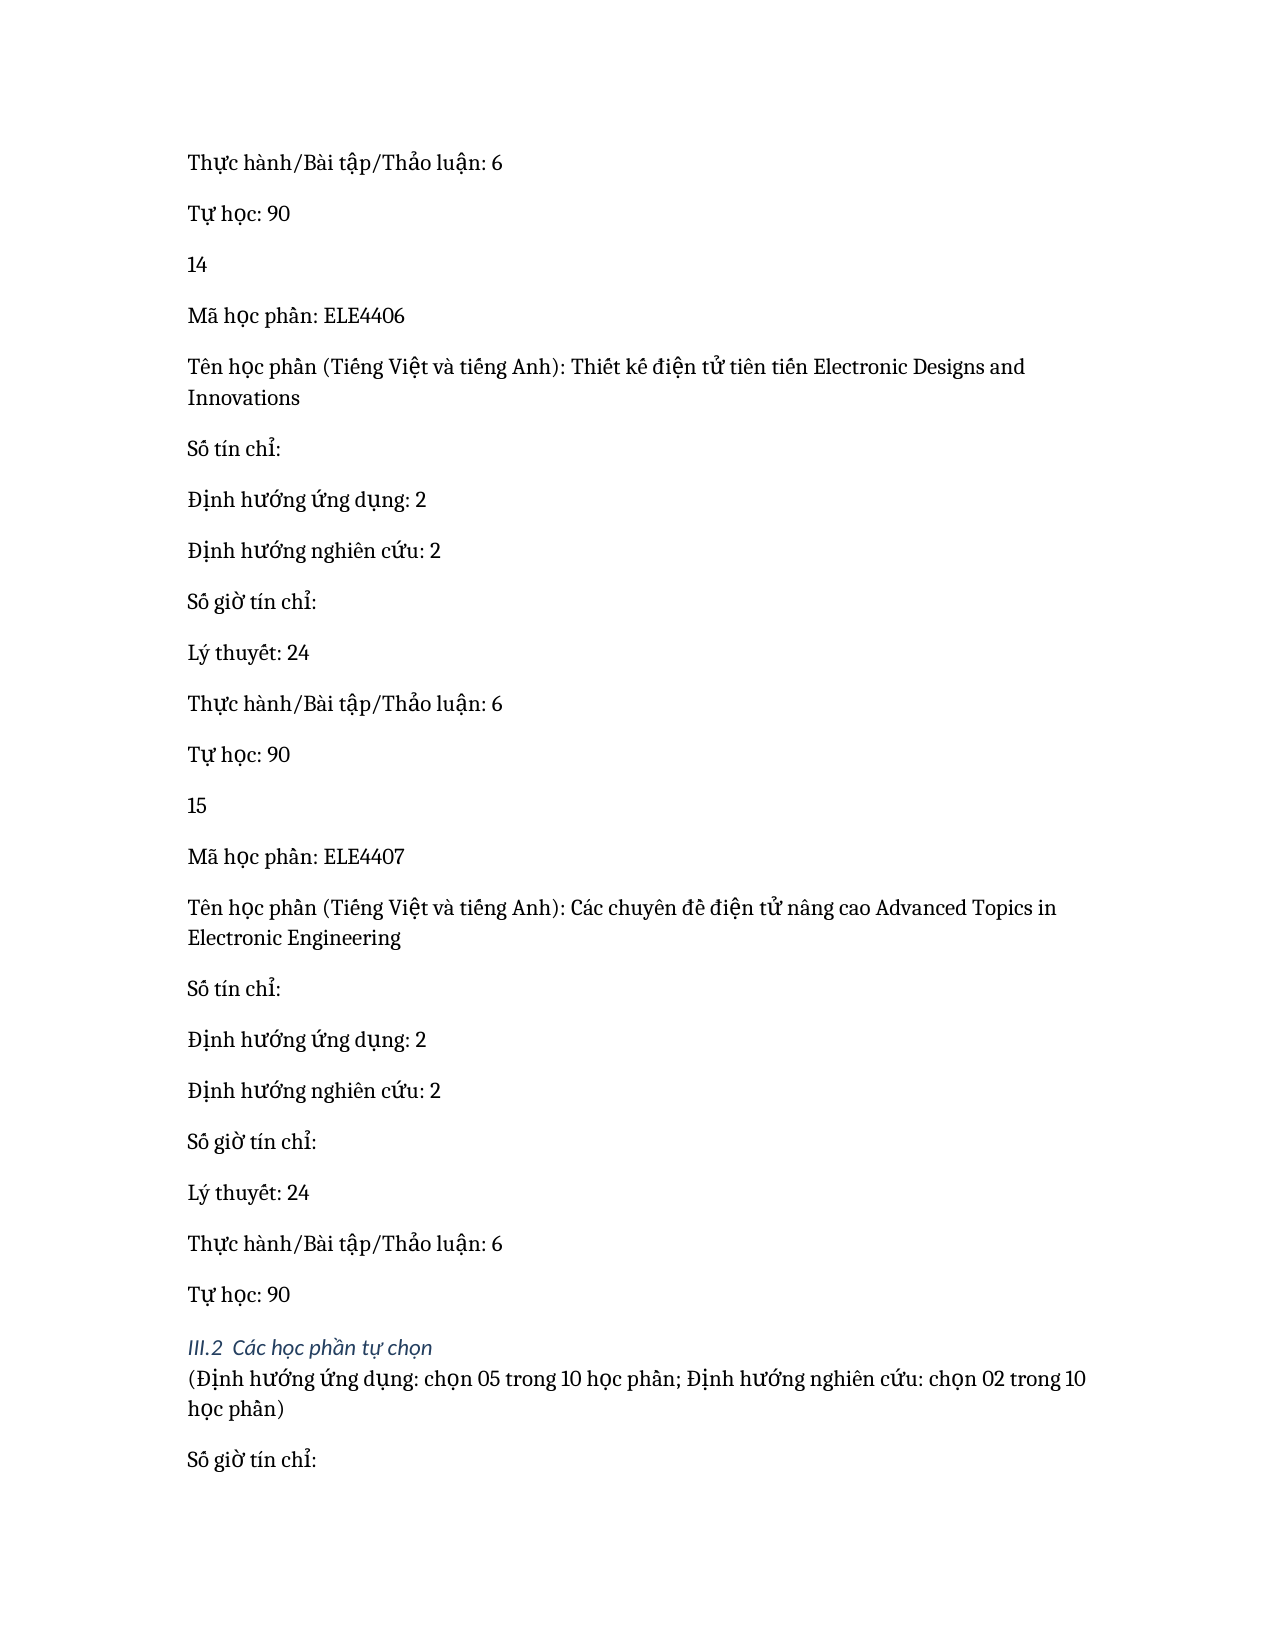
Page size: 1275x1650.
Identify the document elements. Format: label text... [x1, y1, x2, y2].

text Lý thuyết: 24 [187, 639, 1087, 666]
text Tự học: 90 [187, 201, 1087, 227]
text Định hướng nghiên cứu: 2 [187, 537, 1087, 564]
subtitle III.2 Các học phần tự chọn [187, 1333, 1087, 1361]
text Mã học phần: ELE4406 [187, 303, 1087, 329]
text Thực hành/Bài tập/Thảo luận: 6 [187, 1231, 1087, 1258]
text Số giờ tín chỉ: [187, 588, 1087, 615]
text 14 [187, 252, 1087, 278]
text Tên học phần (Tiếng Việt và tiếng Anh): Các chuyên đề điện tử nâng cao Advanced Topics in Electronic Engineering [187, 895, 1087, 951]
text Tự học: 90 [187, 742, 1087, 768]
text Mã học phần: ELE4407 [187, 844, 1087, 870]
text 15 [187, 793, 1087, 819]
text Định hướng nghiên cứu: 2 [187, 1078, 1087, 1104]
text (Định hướng ứng dụng: chọn 05 trong 10 học phần; Định hướng nghiên cứu: chọn 02 trong 10 học phần) [187, 1366, 1087, 1422]
text Thực hành/Bài tập/Thảo luận: 6 [187, 691, 1087, 717]
text Định hướng ứng dụng: 2 [187, 1027, 1087, 1053]
text Định hướng ứng dụng: 2 [187, 486, 1087, 513]
text Lý thuyết: 24 [187, 1180, 1087, 1207]
text Số tín chỉ: [187, 435, 1087, 462]
text Tự học: 90 [187, 1282, 1087, 1309]
text Số tín chỉ: [187, 976, 1087, 1002]
text Tên học phần (Tiếng Việt và tiếng Anh): Thiết kế điện tử tiên tiến Electronic Designs and Innovations [187, 354, 1087, 411]
text Số giờ tín chỉ: [187, 1447, 1087, 1473]
text Số giờ tín chỉ: [187, 1129, 1087, 1156]
text Thực hành/Bài tập/Thảo luận: 6 [187, 150, 1087, 176]
